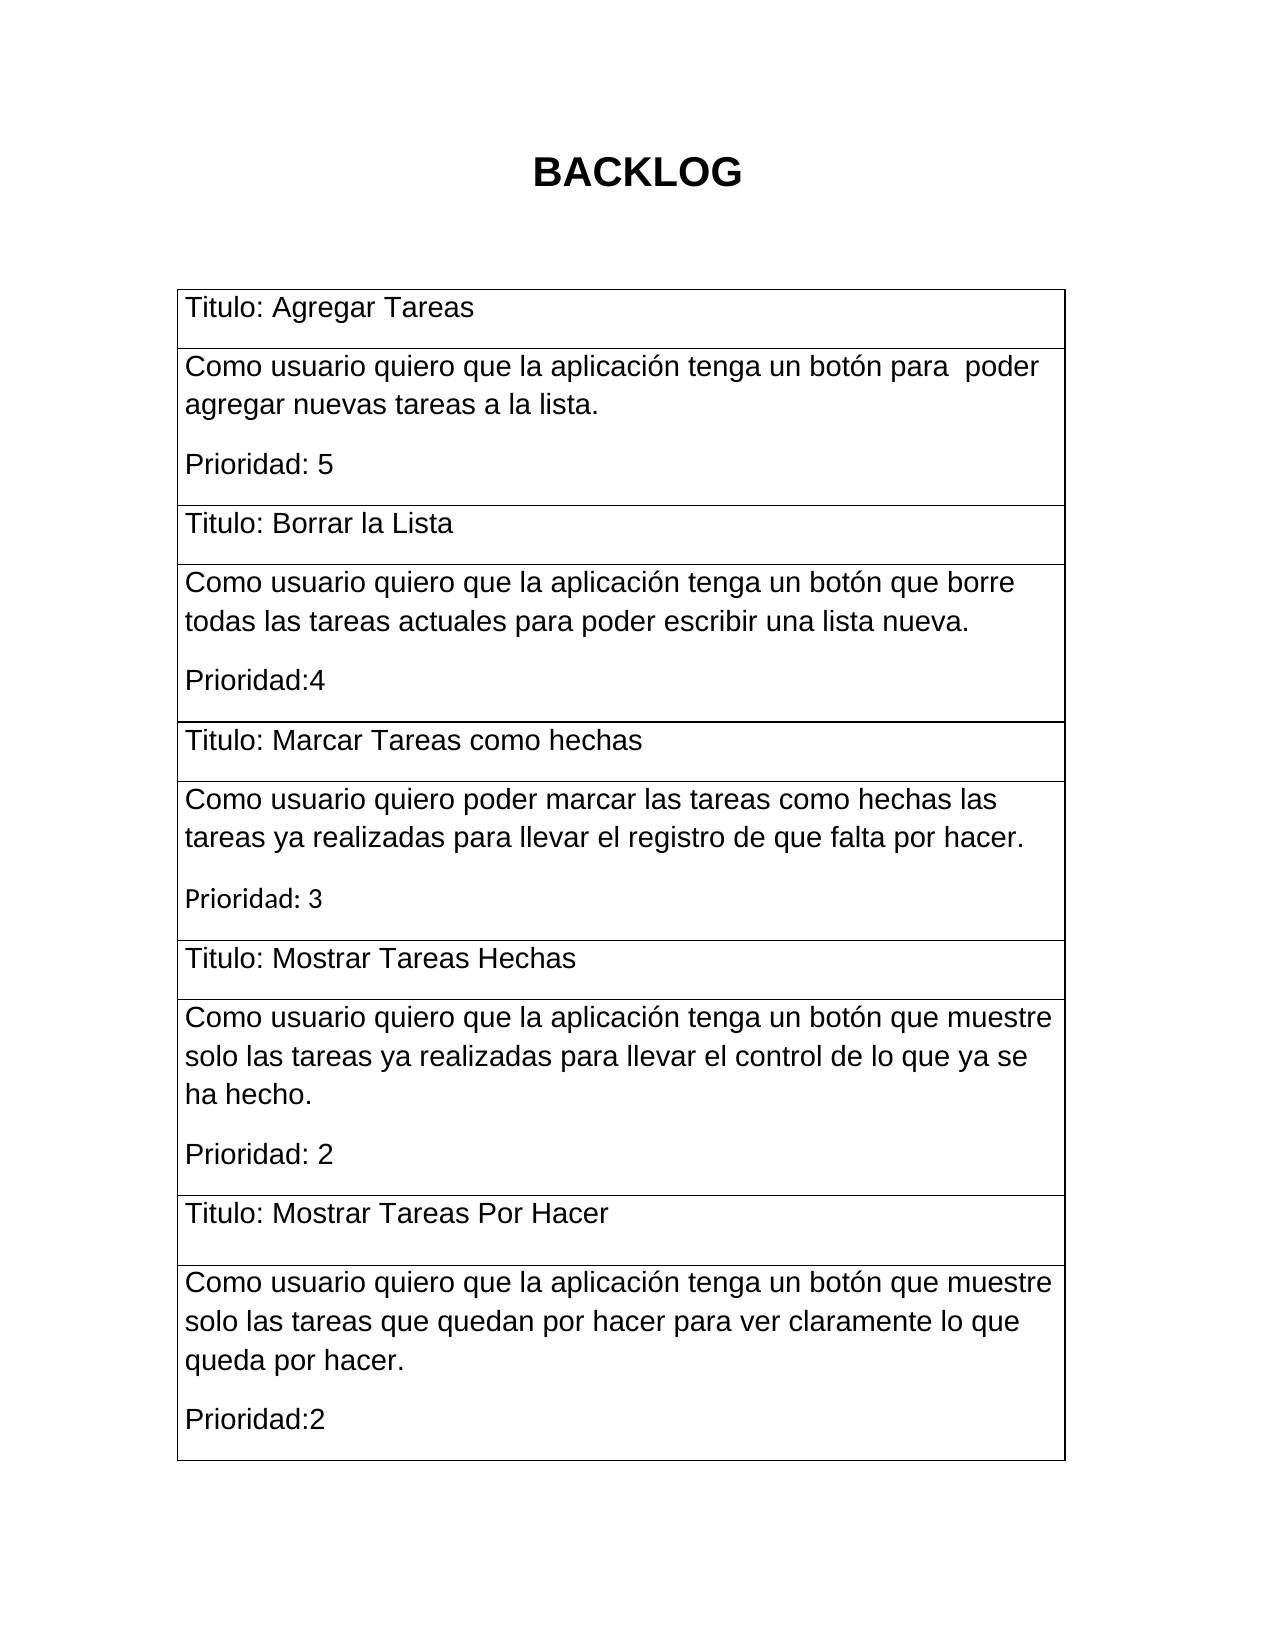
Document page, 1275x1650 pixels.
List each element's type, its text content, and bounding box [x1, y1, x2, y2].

table_cell Titulo: Mostrar Tareas Hechas [178, 941, 1064, 999]
table_cell Titulo: Marcar Tareas como hechas [178, 723, 1064, 781]
table_cell Como usuario quiero que la aplicación tenga un botón que muestre solo las tareas que quedan por hacer para ver claramente lo que queda por hacer. Prioridad:2 [178, 1266, 1064, 1460]
text BACKLOG [177, 148, 1098, 196]
table_cell Titulo: Borrar la Lista [178, 506, 1064, 564]
table_cell Como usuario quiero que la aplicación tenga un botón que muestre solo las tareas ya realizadas para llevar el control de lo que ya se ha hecho. Prioridad: 2 [178, 1000, 1064, 1195]
table_cell Como usuario quiero poder marcar las tareas como hechas las tareas ya realizadas para llevar el registro de que falta por hacer. Prioridad: 3 [178, 782, 1064, 940]
table_cell Titulo: Mostrar Tareas Por Hacer [178, 1196, 1064, 1264]
table_header Titulo: Agregar Tareas [178, 290, 1064, 348]
table_cell Como usuario quiero que la aplicación tenga un botón para poder agregar nuevas tareas a la lista. Prioridad: 5 [178, 349, 1064, 505]
table_cell Como usuario quiero que la aplicación tenga un botón que borre todas las tareas actuales para poder escribir una lista nueva. Prioridad:4 [178, 565, 1064, 721]
